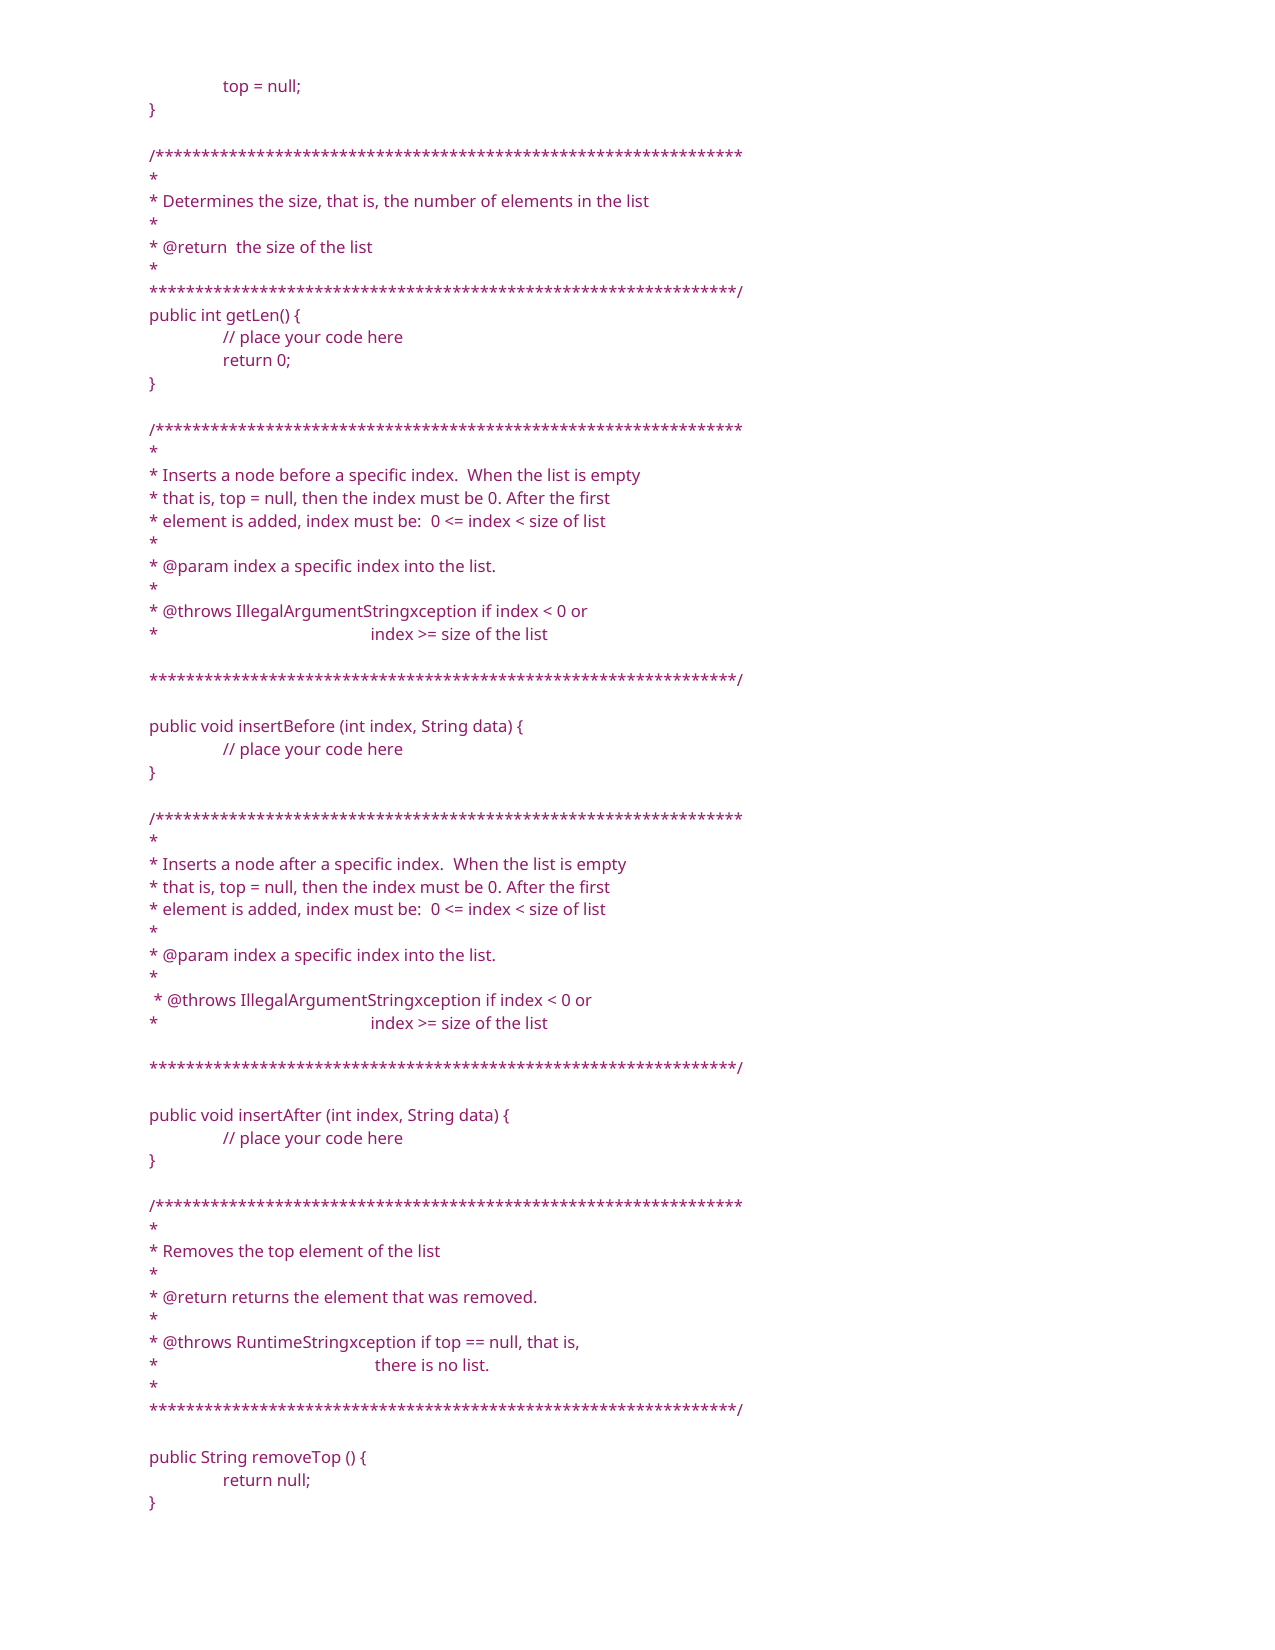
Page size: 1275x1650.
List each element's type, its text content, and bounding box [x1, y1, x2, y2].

text * that is, top = null, then the index must be 0. After the first [75, 486, 1200, 509]
text * Inserts a node before a specific index. When the list is empty [75, 464, 1200, 486]
text * @throws IllegalArgumentStringxception if index < 0 or [75, 600, 1200, 623]
text * Inserts a node after a specific index. When the list is empty [75, 852, 1200, 875]
text } [75, 372, 1200, 394]
text * that is, top = null, then the index must be 0. After the first [75, 875, 1200, 898]
text * @return returns the element that was removed. [75, 1285, 1200, 1308]
text /**************************************************************** [75, 144, 1200, 167]
text return 0; [75, 349, 1200, 372]
text * [75, 167, 1200, 190]
text * [75, 966, 1200, 989]
text * @param index a specific index into the list. [75, 554, 1200, 577]
text // place your code here [75, 738, 1200, 760]
text * index >= size of the list [75, 1011, 1200, 1034]
text * [75, 577, 1200, 600]
text * [75, 213, 1200, 235]
text public void insertAfter (int index, String data) { [75, 1104, 1200, 1126]
text * element is added, index must be: 0 <= index < size of list [75, 509, 1200, 532]
text public void insertBefore (int index, String data) { [75, 715, 1200, 738]
text ****************************************************************/ [75, 668, 1200, 691]
text * [75, 830, 1200, 852]
text } [75, 98, 1200, 120]
text * @return the size of the list [75, 235, 1200, 258]
text public int getLen() { [75, 303, 1200, 326]
text ****************************************************************/ [75, 1057, 1200, 1079]
text top = null; [75, 75, 1200, 98]
text * [75, 1217, 1200, 1240]
text /**************************************************************** [75, 418, 1200, 441]
text * [75, 1376, 1200, 1399]
text public String removeTop () { [75, 1446, 1200, 1468]
text } [75, 1491, 1200, 1514]
text * index >= size of the list [75, 623, 1200, 645]
text * @throws RuntimeStringxception if top == null, that is, [75, 1331, 1200, 1353]
text * [75, 441, 1200, 464]
text } [75, 1149, 1200, 1172]
text * there is no list. [75, 1353, 1200, 1376]
text /**************************************************************** [75, 1194, 1200, 1217]
text // place your code here [75, 326, 1200, 349]
text * Determines the size, that is, the number of elements in the list [75, 190, 1200, 213]
text /**************************************************************** [75, 807, 1200, 830]
text ****************************************************************/ [75, 1399, 1200, 1422]
text } [75, 760, 1200, 783]
text * [75, 1263, 1200, 1285]
text ****************************************************************/ [75, 281, 1200, 303]
text * [75, 921, 1200, 943]
text * @throws IllegalArgumentStringxception if index < 0 or [75, 989, 1200, 1011]
text * Removes the top element of the list [75, 1240, 1200, 1263]
text return null; [75, 1468, 1200, 1491]
text * [75, 1308, 1200, 1331]
text * element is added, index must be: 0 <= index < size of list [75, 898, 1200, 921]
text * [75, 532, 1200, 554]
text * @param index a specific index into the list. [75, 943, 1200, 966]
text * [75, 258, 1200, 281]
text // place your code here [75, 1126, 1200, 1149]
